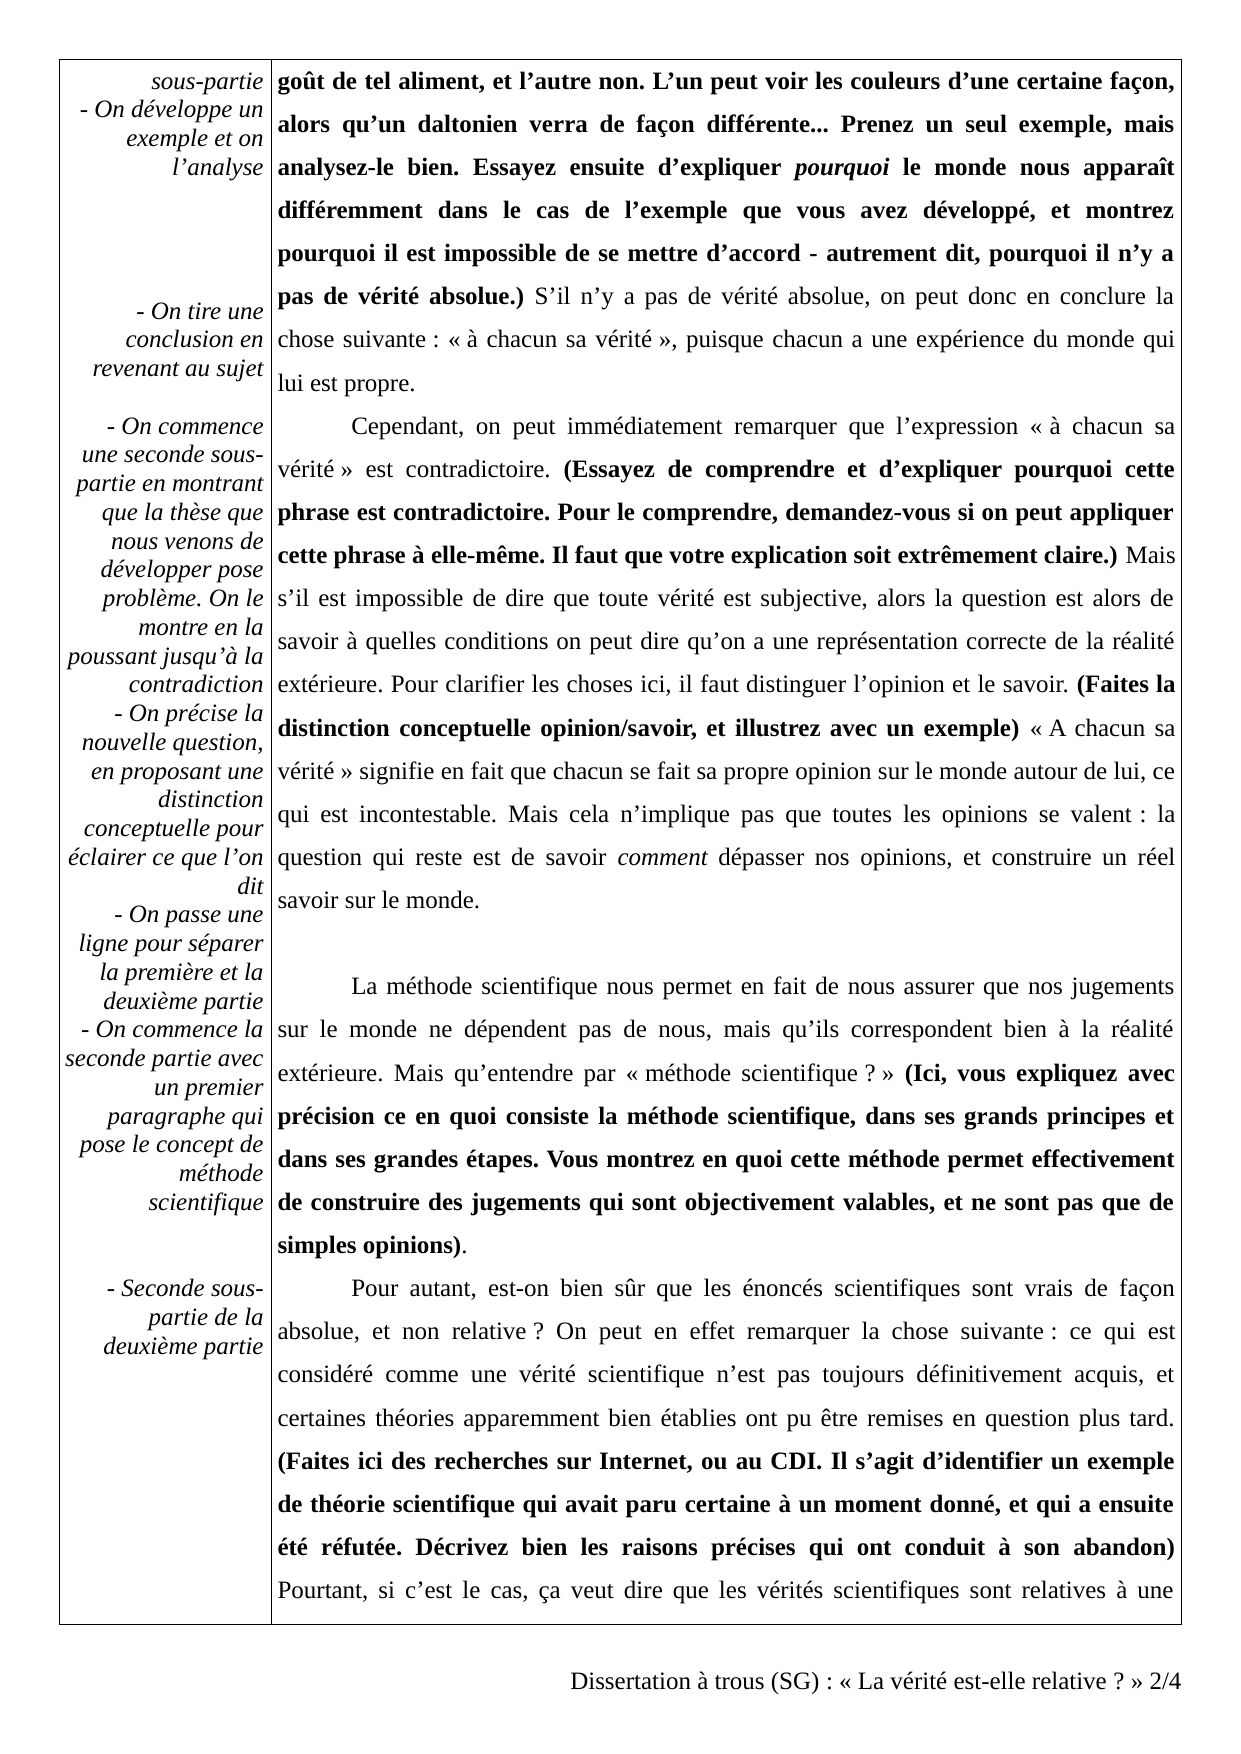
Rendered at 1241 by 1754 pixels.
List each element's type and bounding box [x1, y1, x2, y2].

table_cell [272, 60, 1181, 1624]
table_cell [60, 60, 271, 1624]
